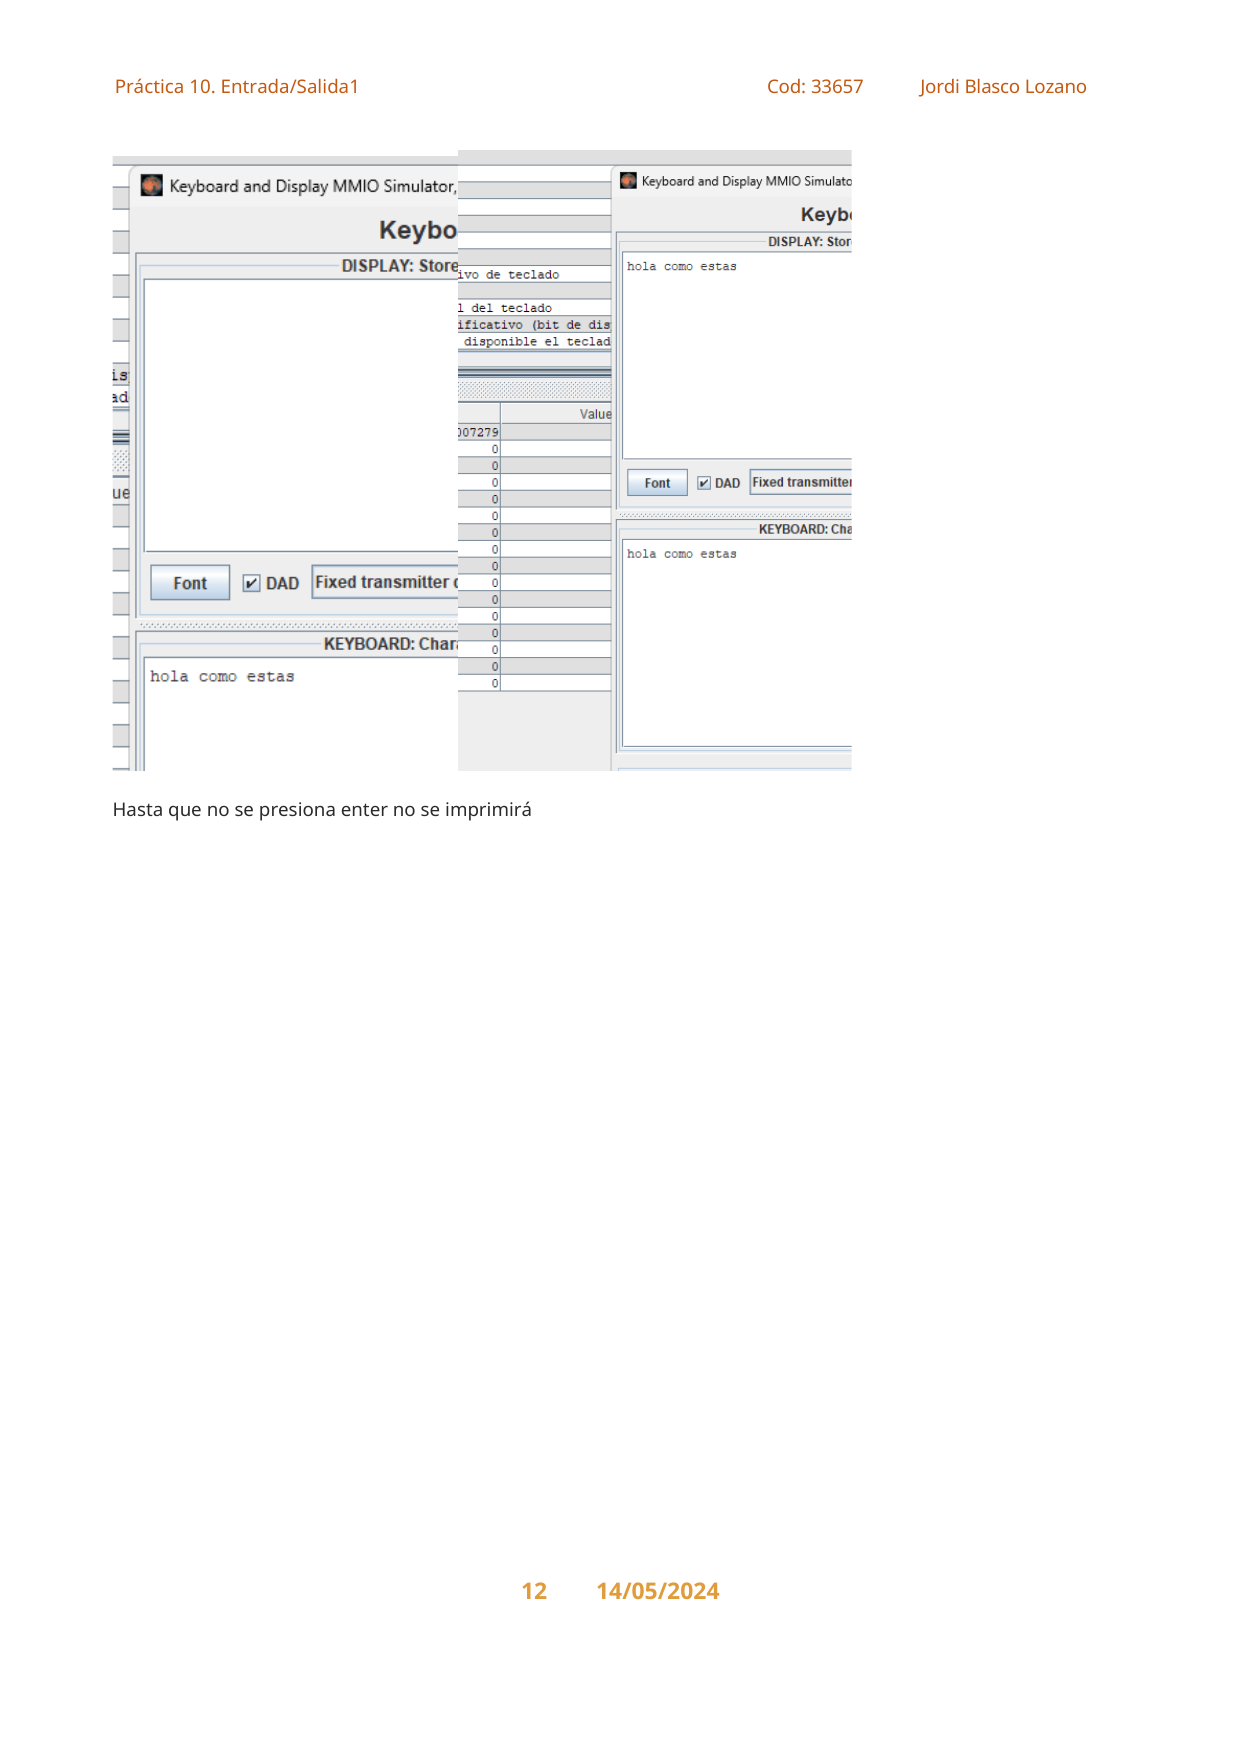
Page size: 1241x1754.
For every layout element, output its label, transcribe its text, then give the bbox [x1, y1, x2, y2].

picture [112, 150, 852, 771]
text Hasta que no se presiona enter no se imprimirá [112, 796, 1128, 821]
